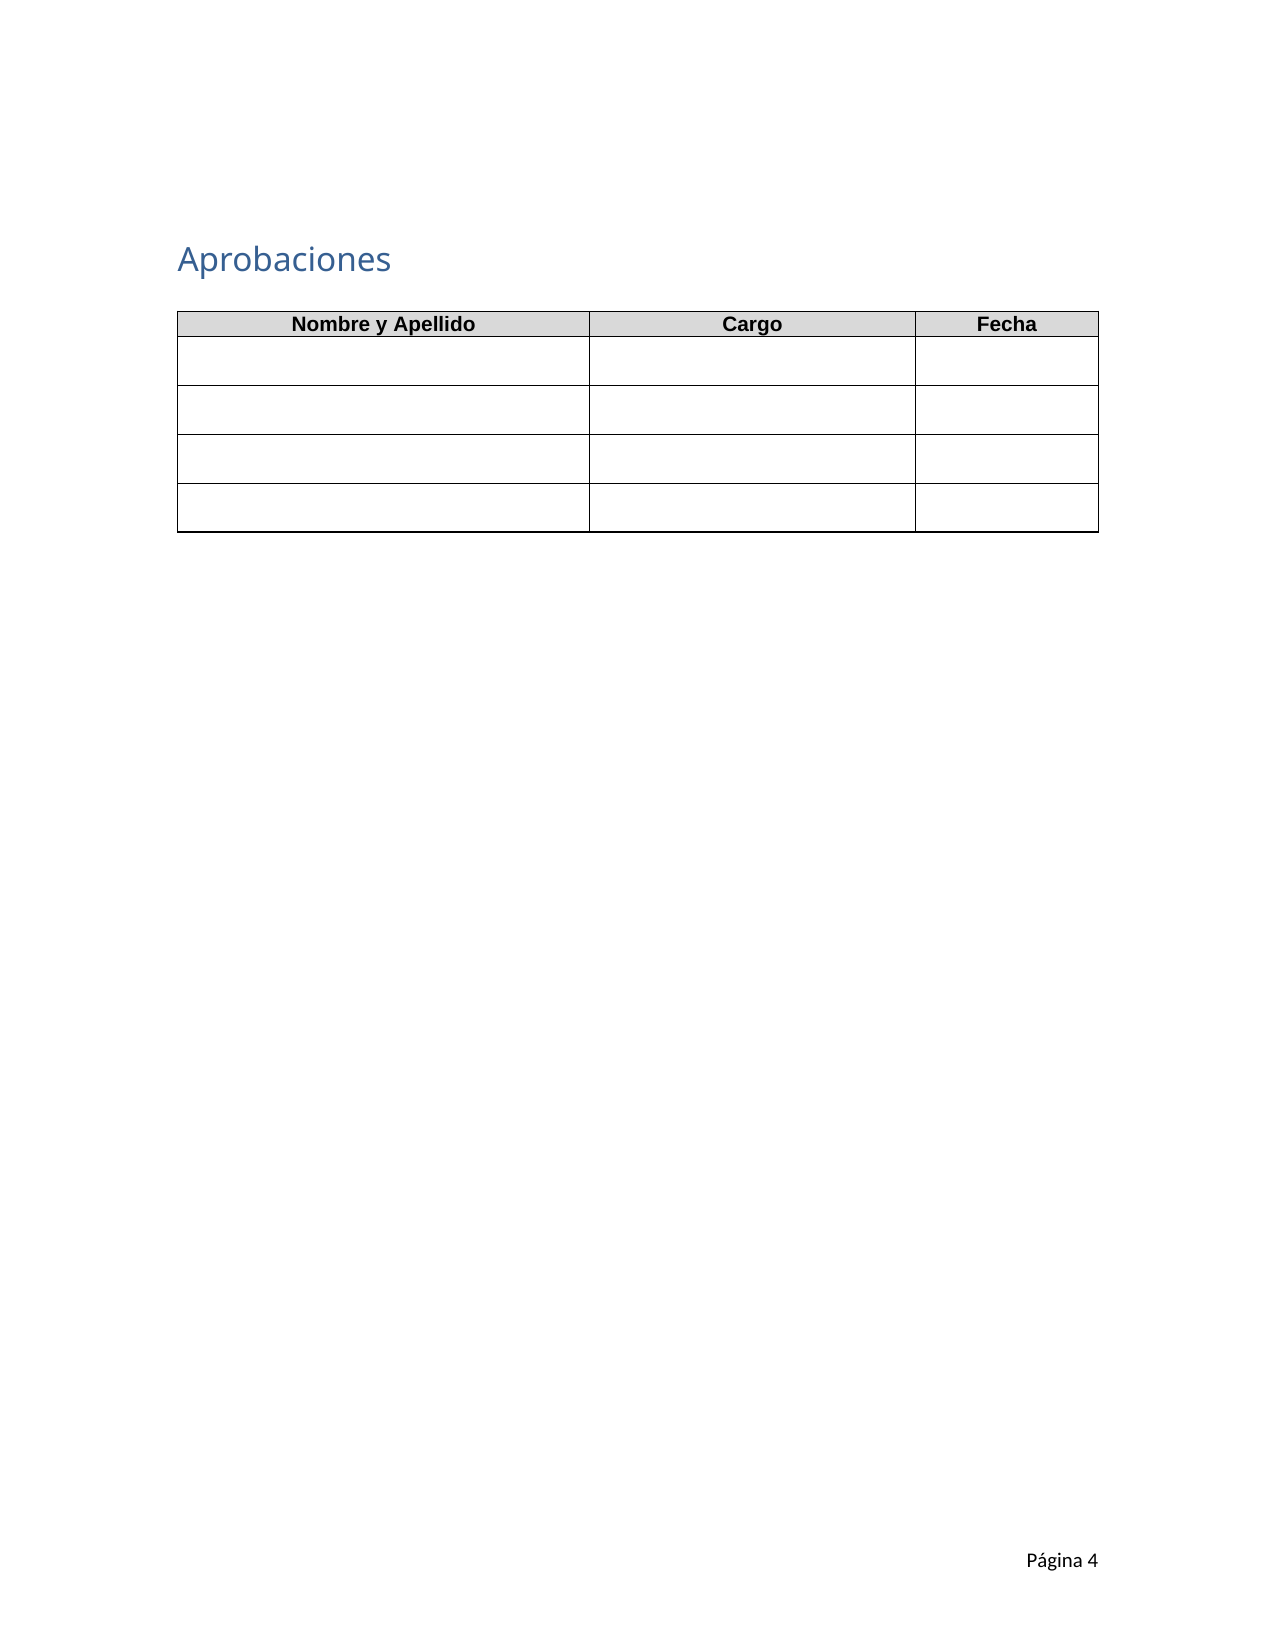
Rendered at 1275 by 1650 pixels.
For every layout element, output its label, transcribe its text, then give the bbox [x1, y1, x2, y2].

table_cell [178, 435, 589, 482]
table_cell [590, 386, 915, 433]
table_cell [178, 484, 589, 531]
table_header Nombre y Apellido [178, 312, 589, 336]
table_header Fecha [916, 312, 1098, 336]
subtitle Aprobaciones [177, 236, 1098, 281]
table_cell [916, 337, 1098, 384]
table_cell [590, 337, 915, 384]
table_cell [590, 435, 915, 482]
table_header Cargo [590, 312, 915, 336]
table_cell [178, 337, 589, 384]
table_cell [916, 484, 1098, 531]
table_cell [916, 435, 1098, 482]
table_cell [916, 386, 1098, 433]
table_cell [590, 484, 915, 531]
table_cell [178, 386, 589, 433]
